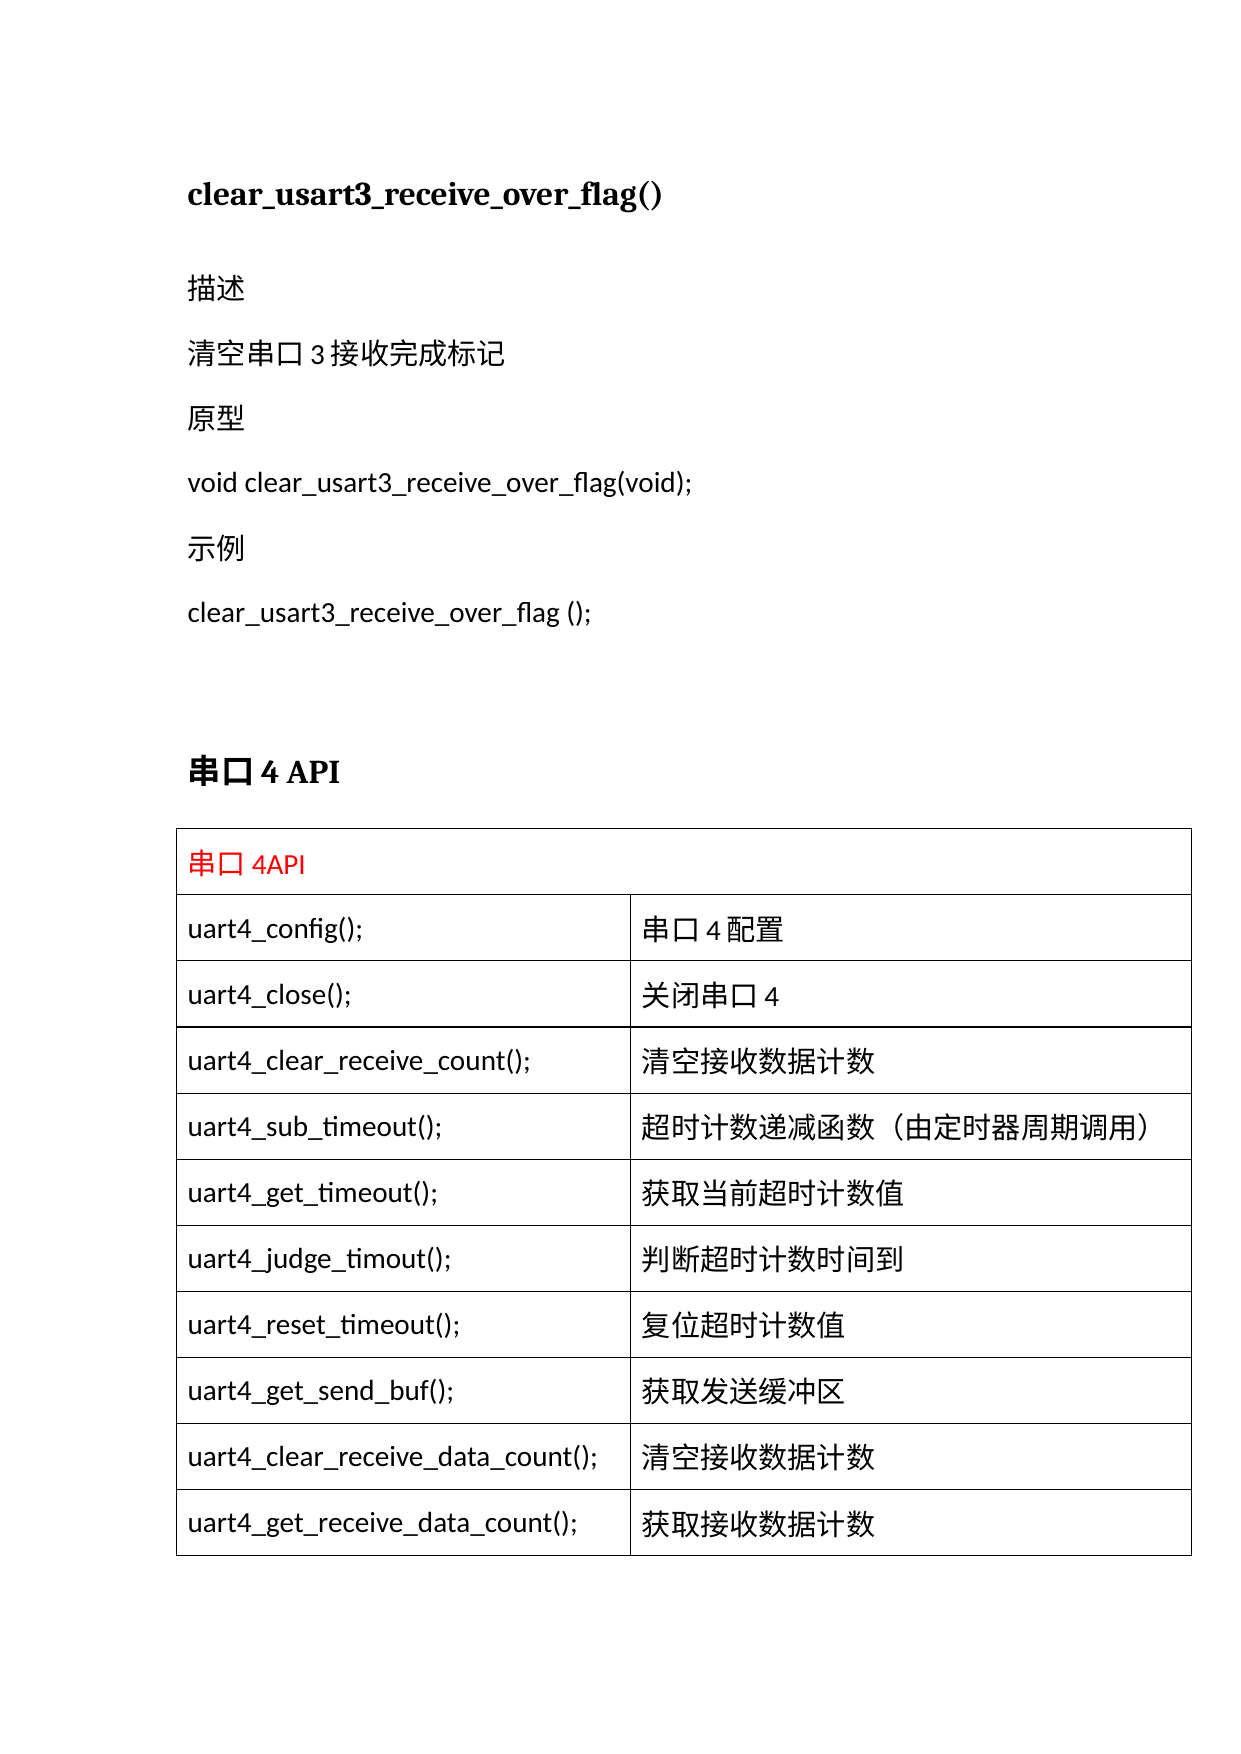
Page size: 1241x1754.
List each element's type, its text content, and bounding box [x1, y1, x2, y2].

table_cell 判断超时计数时间到 [631, 1226, 1191, 1291]
subtitle 串口4 API [187, 736, 1053, 801]
text 示例 [187, 514, 1053, 579]
table_cell 获取发送缓冲区 [631, 1358, 1191, 1423]
table_cell 超时计数递减函数（由定时器周期调用） [631, 1094, 1191, 1158]
text 清空串口3接收完成标记 [187, 319, 1053, 384]
table_cell uart4_clear_receive_count(); [177, 1028, 630, 1092]
table_cell uart4_get_send_buf(); [177, 1358, 630, 1423]
subtitle clear_usart3_receive_over_flag() [187, 162, 1053, 227]
text clear_usart3_receive_over_flag (); [187, 579, 1053, 644]
table_cell uart4_get_timeout(); [177, 1160, 630, 1224]
table_cell 复位超时计数值 [631, 1292, 1191, 1357]
table_cell uart4_reset_timeout(); [177, 1292, 630, 1357]
table_cell uart4_sub_timeout(); [177, 1094, 630, 1158]
table_cell 获取当前超时计数值 [631, 1160, 1191, 1224]
table_cell uart4_config(); [177, 895, 630, 960]
text 原型 [187, 384, 1053, 449]
table_cell 获取接收数据计数 [631, 1490, 1191, 1555]
table_cell uart4_close(); [177, 961, 630, 1026]
table_cell uart4_get_receive_data_count(); [177, 1490, 630, 1555]
text 描述 [187, 254, 1053, 319]
table_cell 清空接收数据计数 [631, 1424, 1191, 1489]
table_cell uart4_clear_receive_data_count(); [177, 1424, 630, 1489]
table_cell 清空接收数据计数 [631, 1028, 1191, 1092]
text void clear_usart3_receive_over_flag(void); [187, 449, 1053, 514]
table_cell 串口4配置 [631, 895, 1191, 960]
table_cell 关闭串口4 [631, 961, 1191, 1026]
table_header 串口4API [177, 829, 1191, 894]
table_cell uart4_judge_timout(); [177, 1226, 630, 1291]
